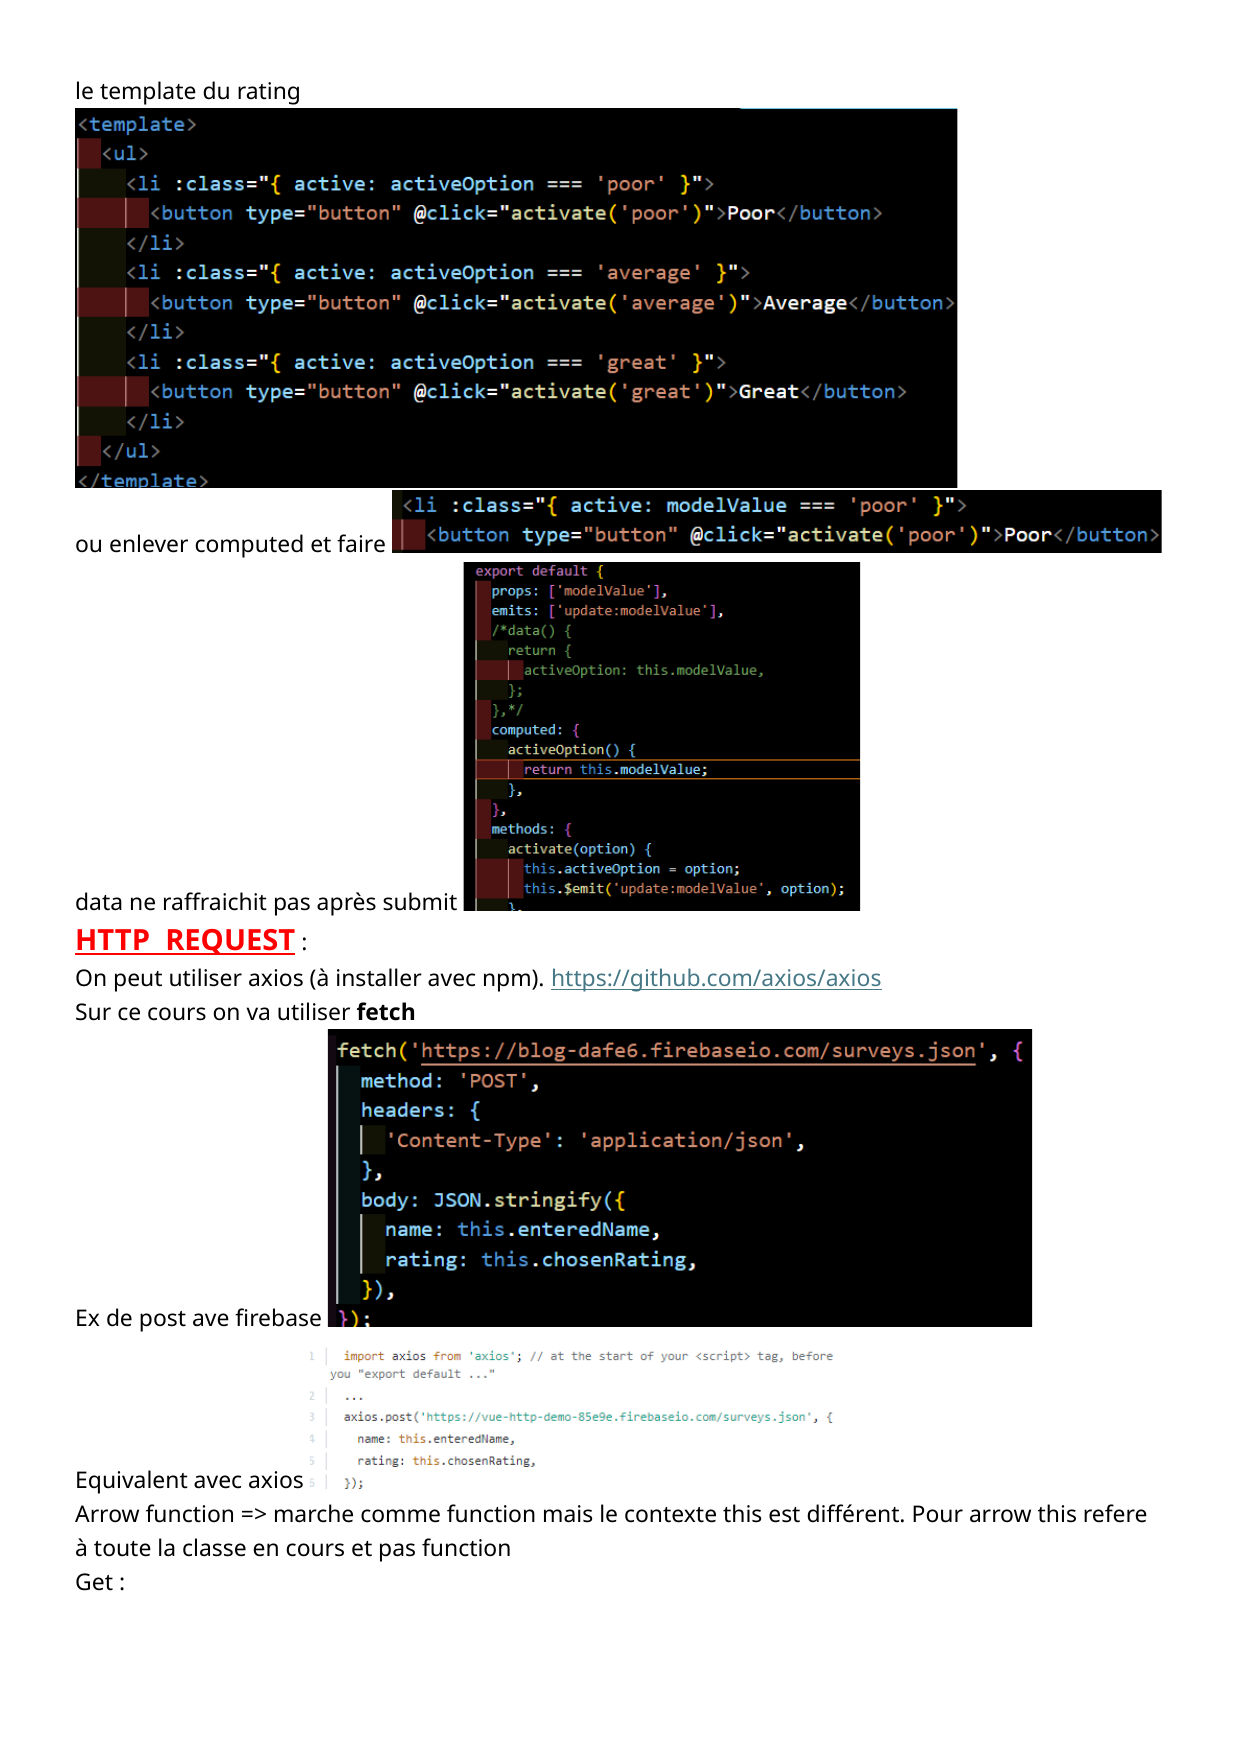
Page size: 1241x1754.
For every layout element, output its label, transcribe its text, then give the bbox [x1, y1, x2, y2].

text HTTP REQUEST : [75, 919, 1165, 959]
picture [327, 1029, 1033, 1327]
text On peut utiliser axios (à installer avec npm). https://github.com/axios/axios [75, 962, 1165, 993]
picture [463, 562, 861, 911]
text Sur ce cours on va utiliser fetch [75, 996, 1165, 1027]
text Get : [75, 1566, 1165, 1597]
picture [75, 108, 958, 488]
picture [392, 490, 1162, 553]
text Arrow function => marche comme function mais le contexte this est différent. Pour arrow this refere à toute la classe en cours et pas function [75, 1498, 1165, 1563]
picture [309, 1335, 843, 1489]
